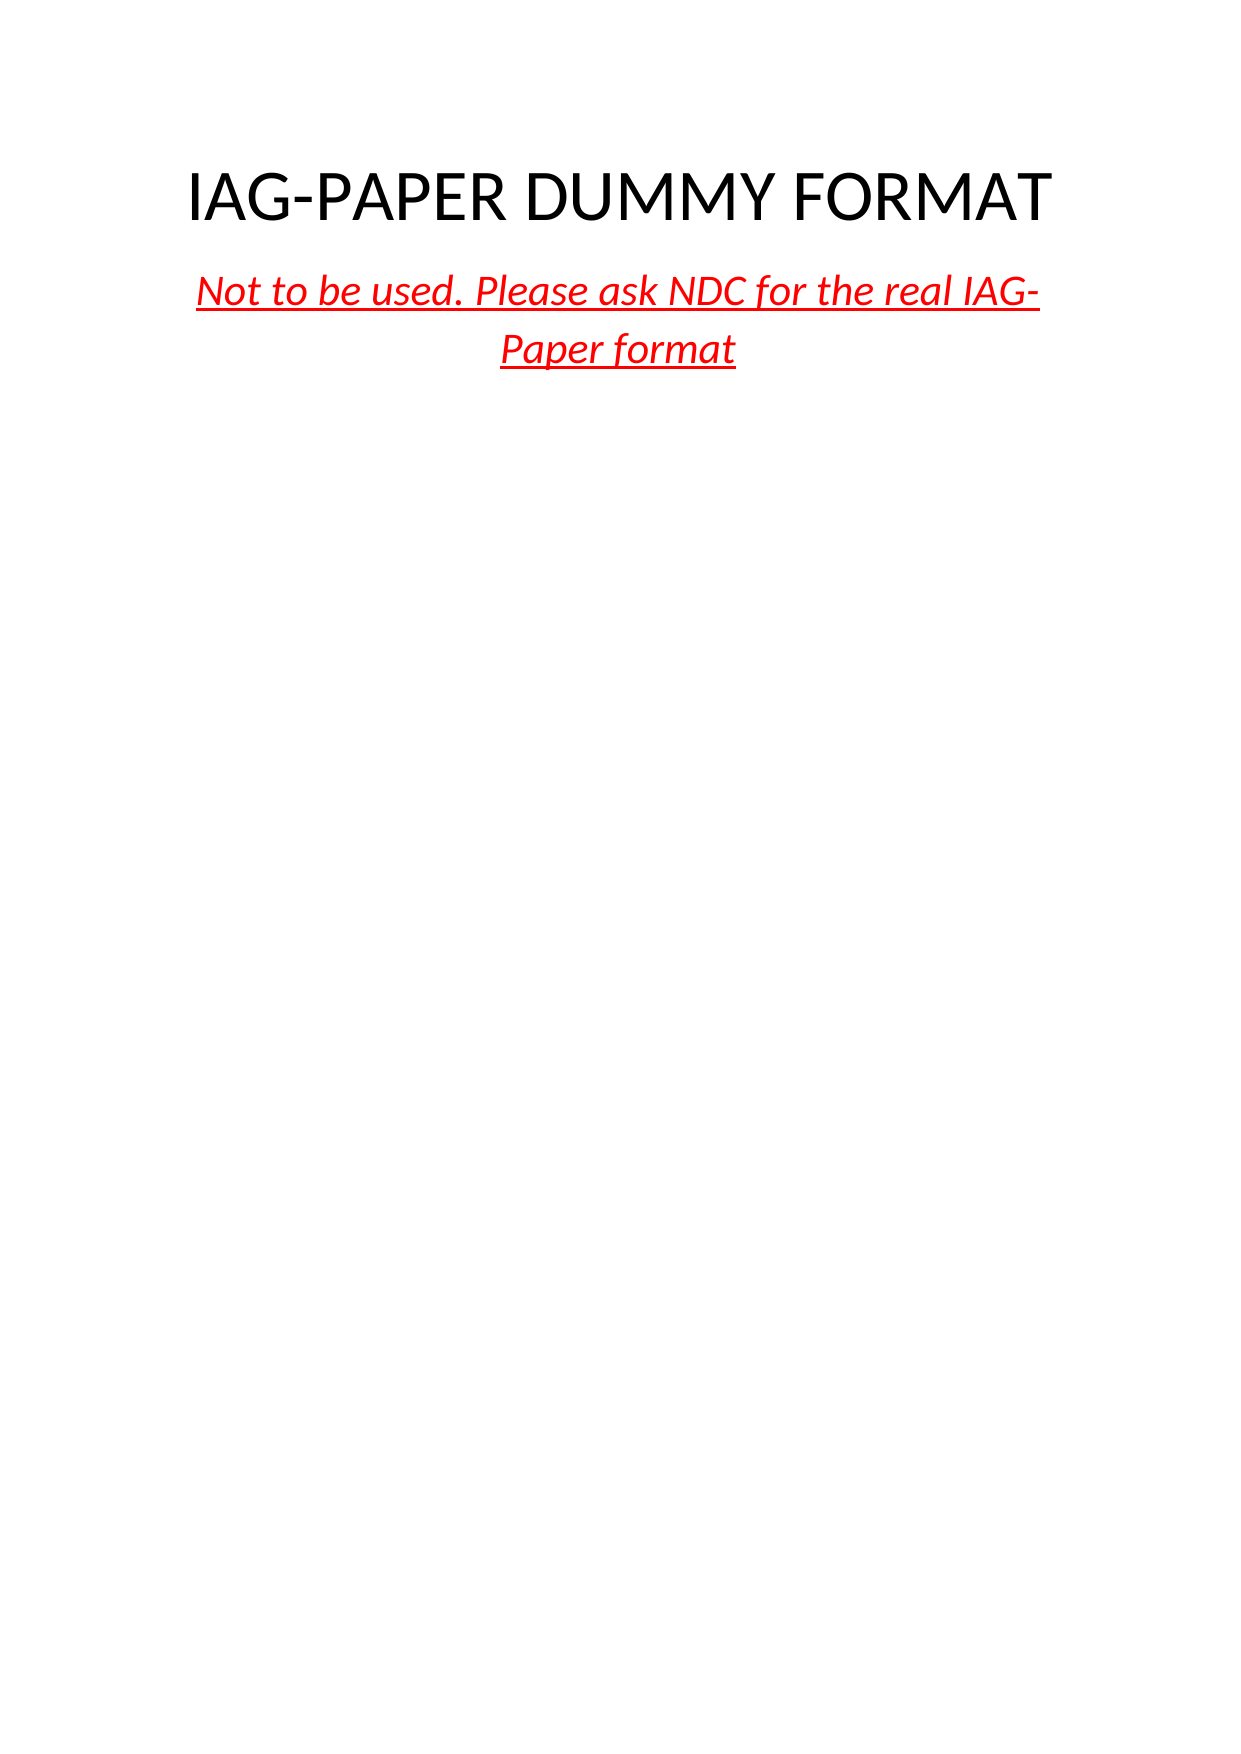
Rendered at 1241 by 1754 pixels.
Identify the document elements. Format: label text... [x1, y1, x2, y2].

text Not to be used. Please ask NDC for the real IAG-Paper format [150, 263, 1090, 374]
text IAG-PAPER DUMMY FORMAT [150, 150, 1090, 239]
